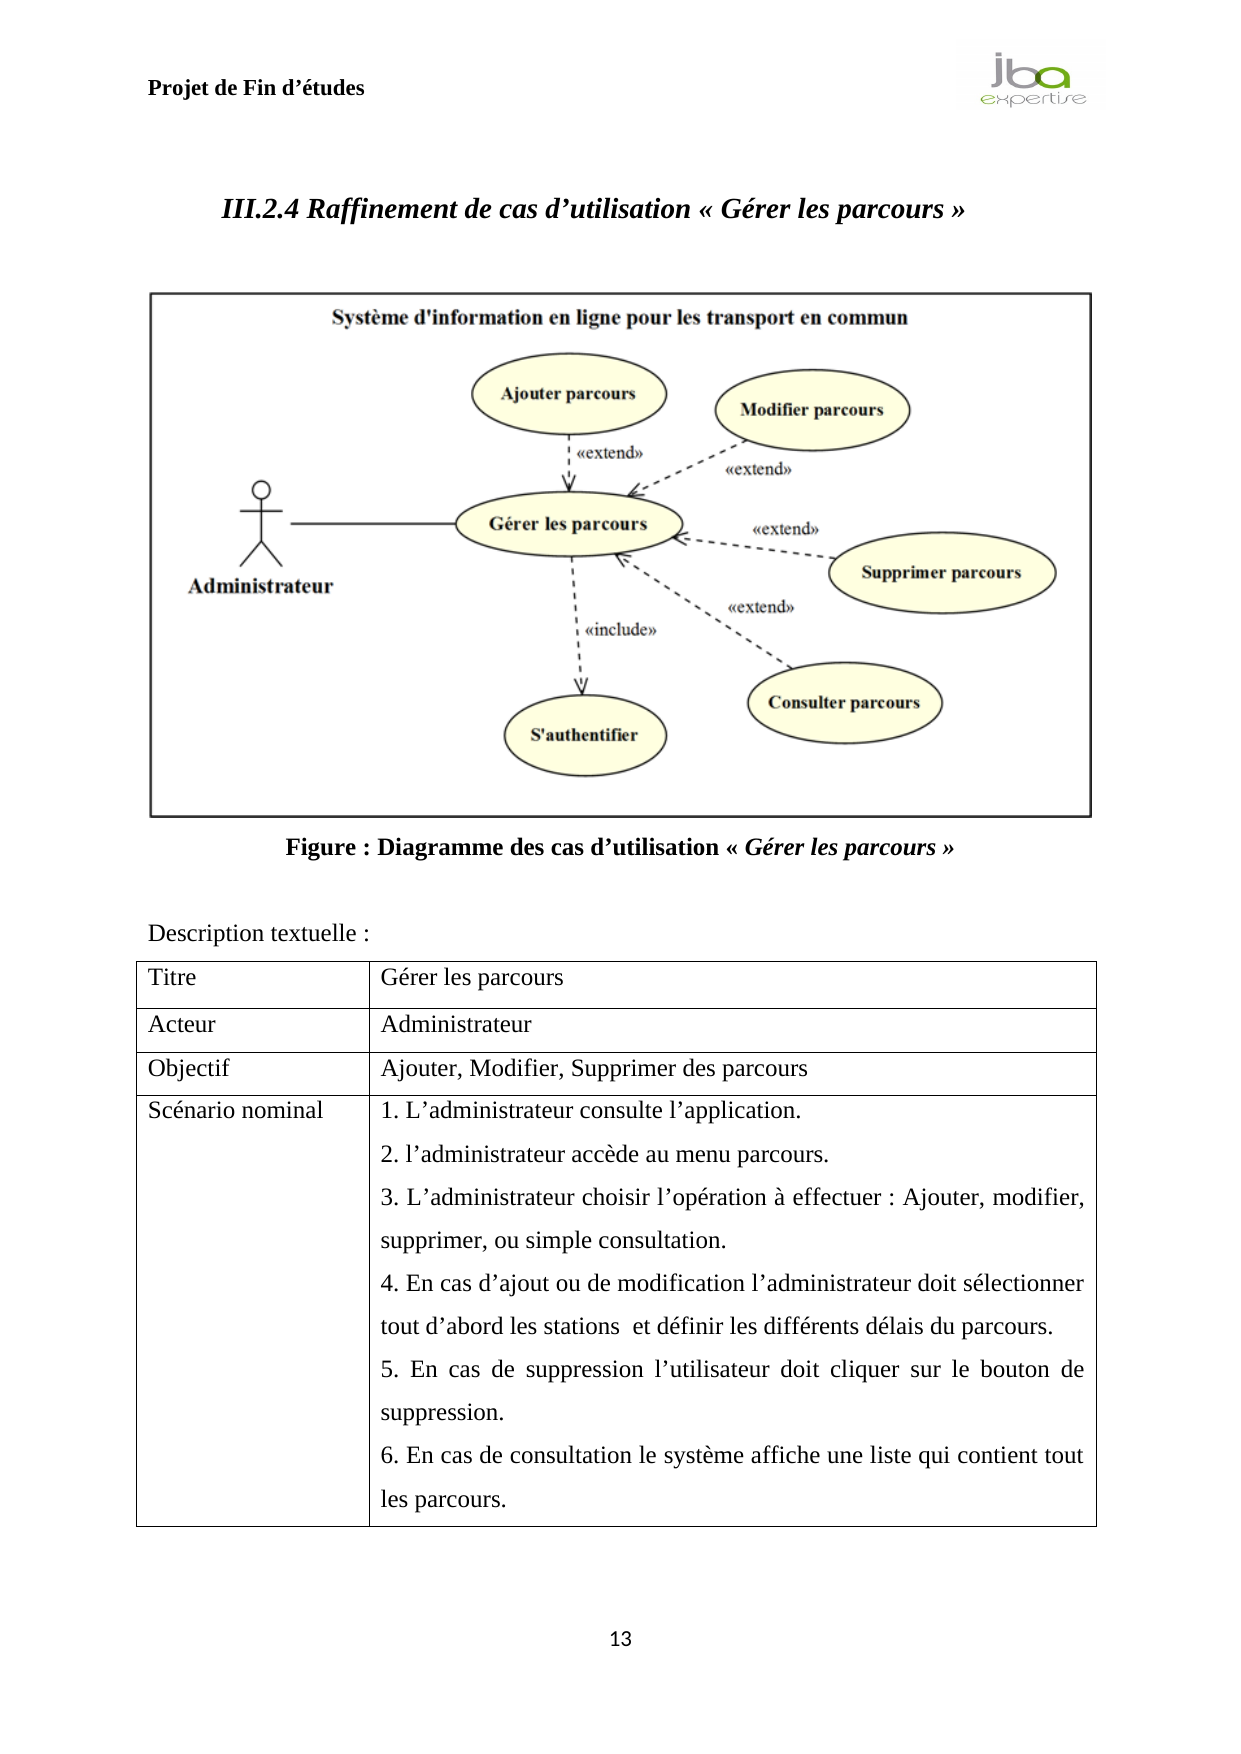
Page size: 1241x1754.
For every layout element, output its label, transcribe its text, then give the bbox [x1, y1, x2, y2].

picture [956, 39, 1107, 110]
table_cell Acteur [137, 1009, 369, 1052]
table_header Gérer les parcours [370, 962, 1096, 1008]
table_header Titre [137, 962, 369, 1008]
table_cell Objectif [137, 1053, 369, 1094]
text Figure : Diagramme des cas d’utilisation « Gérer les parcours » [148, 832, 1093, 861]
table_cell Administrateur [370, 1009, 1096, 1052]
text Description textuelle : [148, 918, 1093, 947]
table_cell 1. L’administrateur consulte l’application. 2. l’administrateur accède au menu parcours. 3. L’administrateur choisir l’opération à effectuer : Ajouter, modifier, supprimer, ou simple consultation. 4. En cas d’ajout ou de modification l’administrateur doit sélectionner tout d’abord les stations et définir les différents délais du parcours. 5. En cas de suppression l’utilisateur doit cliquer sur le bouton de suppression. 6. En cas de consultation le système affiche une liste qui contient tout les parcours. [370, 1096, 1096, 1526]
text III.2.4 Raffinement de cas d’utilisation « Gérer les parcours » [148, 191, 1093, 224]
picture [148, 291, 1092, 818]
table_cell Ajouter, Modifier, Supprimer des parcours [370, 1053, 1096, 1094]
table_cell Scénario nominal [137, 1096, 369, 1526]
